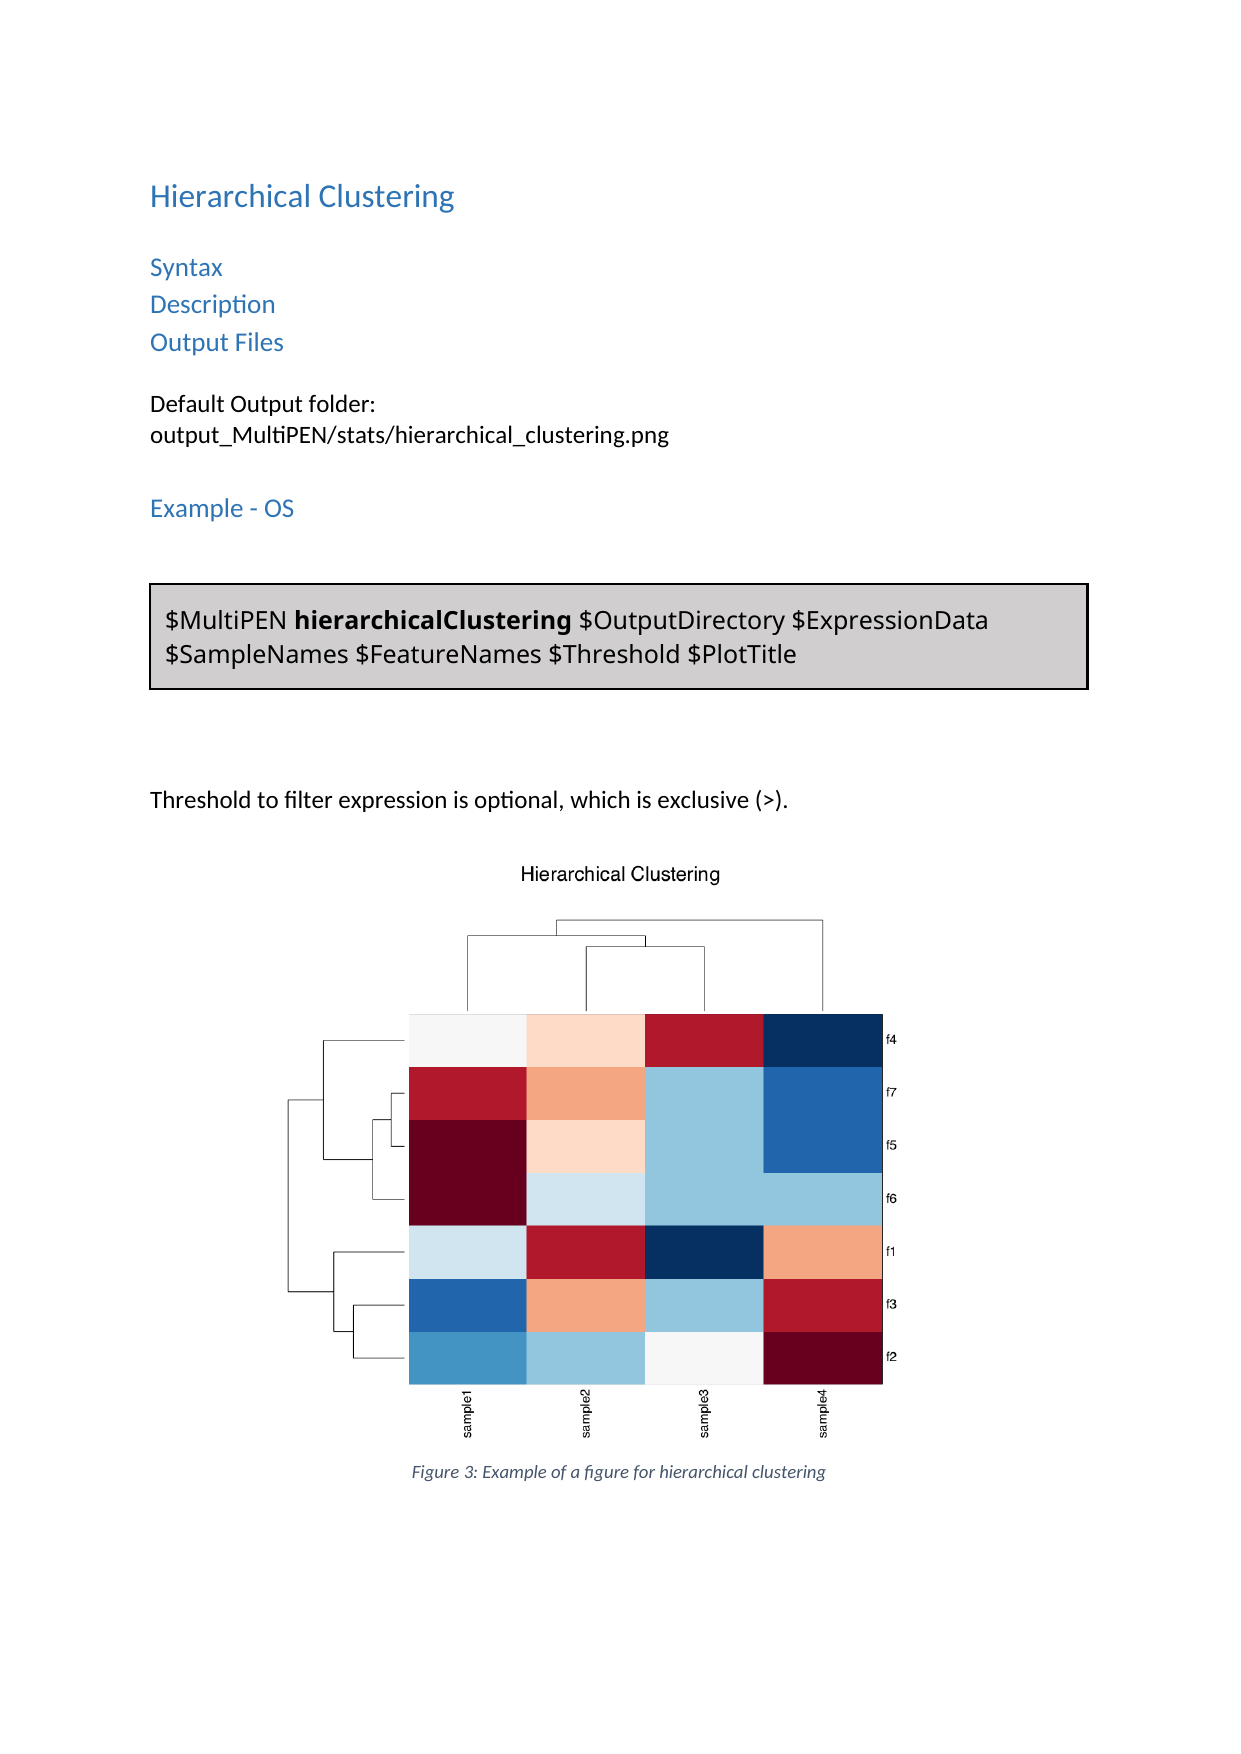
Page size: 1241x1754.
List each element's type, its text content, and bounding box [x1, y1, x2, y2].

picture [209, 845, 1031, 1461]
subtitle Syntax [150, 250, 1090, 283]
subtitle Output Files [150, 325, 1090, 358]
text Default Output folder: [150, 388, 1090, 419]
text output_MultiPEN/stats/hierarchical_clustering.png [150, 419, 1090, 449]
subtitle Hierarchical Clustering [150, 175, 1090, 216]
subtitle Description [150, 288, 1090, 321]
text Figure 3: Example of a figure for hierarchical clustering [150, 1460, 1090, 1483]
subtitle Example - OS [150, 491, 1090, 524]
text Threshold to filter expression is optional, which is exclusive (>). [150, 784, 1090, 814]
